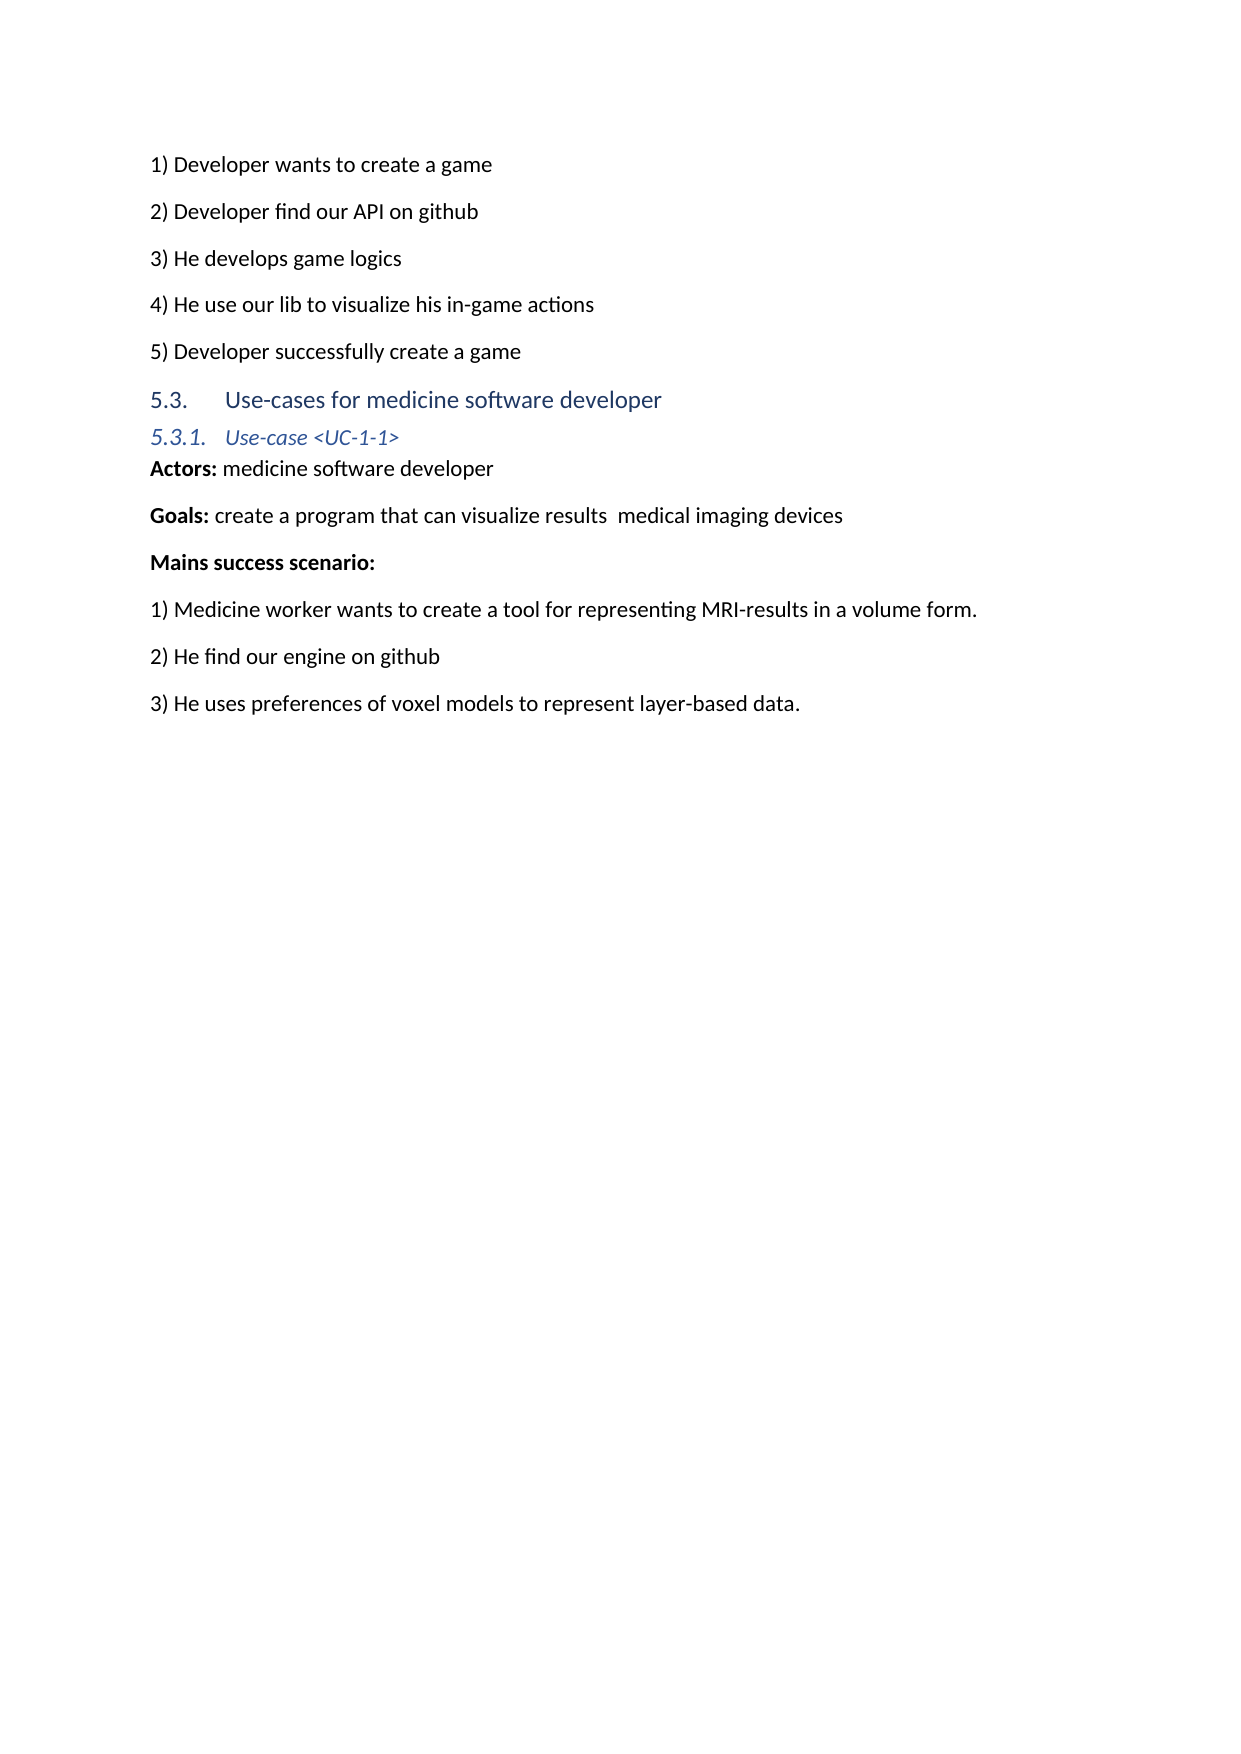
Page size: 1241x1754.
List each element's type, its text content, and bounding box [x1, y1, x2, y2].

text 3) He uses preferences of voxel models to represent layer-based data. [150, 689, 1090, 717]
text 4) He use our lib to visualize his in-game actions [150, 291, 1090, 319]
text Actors: medicine software developer [150, 454, 1090, 482]
text Goals: create a program that can visualize results medical imaging devices [150, 501, 1090, 529]
text 5) Developer successfully create a game [150, 337, 1090, 366]
text 2) He find our engine on github [150, 642, 1090, 670]
text 3) He develops game logics [150, 244, 1090, 272]
text 1) Medicine worker wants to create a tool for representing MRI-results in a volume form. [150, 595, 1090, 623]
subtitle Use-case <UC-1-1> [150, 421, 1090, 452]
text Mains success scenario: [150, 548, 1090, 576]
subtitle Use-cases for medicine software developer [150, 384, 1090, 415]
text 1) Developer wants to create a game [150, 150, 1090, 178]
text 2) Developer find our API on github [150, 197, 1090, 225]
